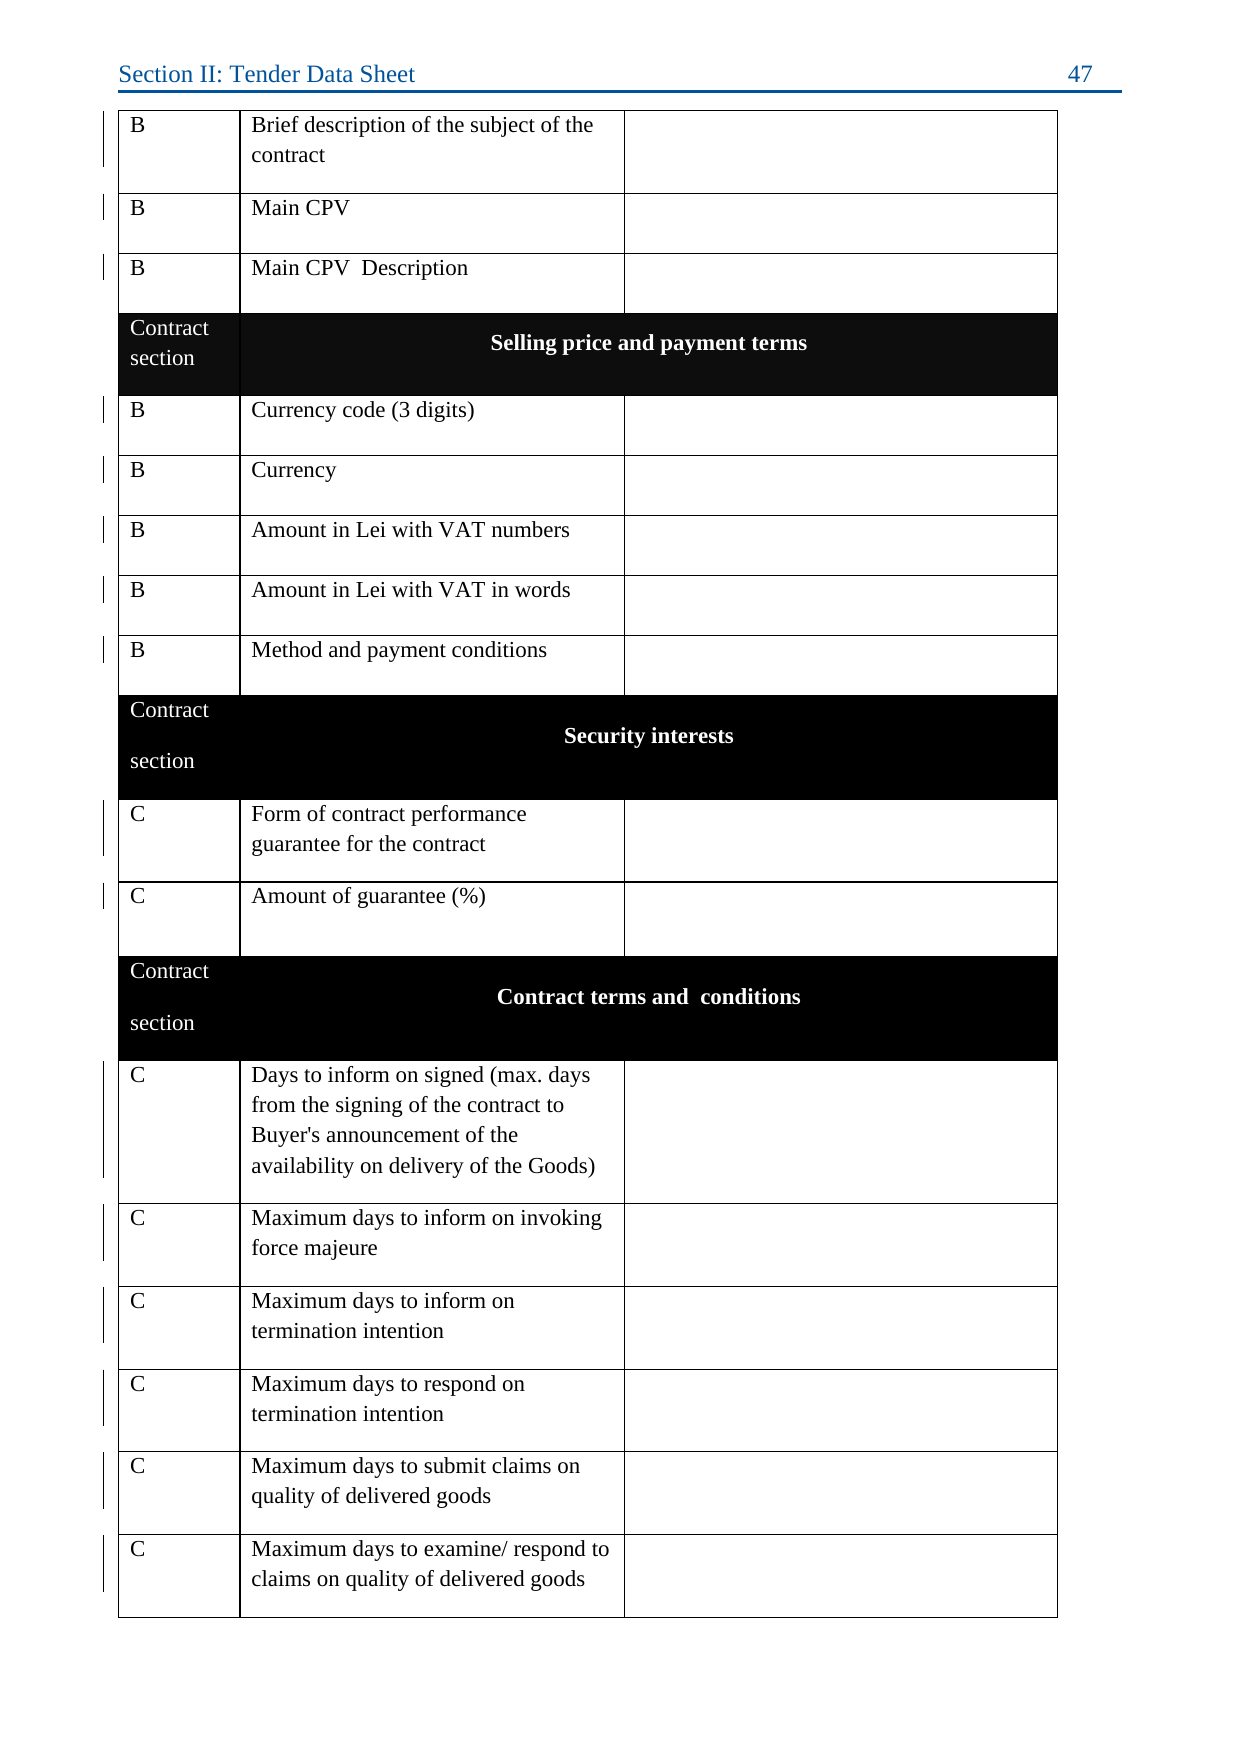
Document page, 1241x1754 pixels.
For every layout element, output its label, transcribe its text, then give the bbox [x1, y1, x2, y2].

table_cell Form of contract performance guarantee for the contract [241, 800, 624, 881]
table_cell B [119, 254, 239, 312]
table_cell B [119, 194, 239, 252]
table_cell C [119, 1452, 239, 1534]
table_cell [625, 636, 1057, 695]
table_cell Currency code (3 digits) [241, 396, 624, 455]
table_cell [625, 1535, 1057, 1617]
table_cell Main CPV Description [241, 254, 624, 312]
table_cell C [119, 800, 239, 881]
table_cell Days to inform on signed (max. days from the signing of the contract to Buyer's announcement of the availability on delivery of the Goods) [241, 1061, 624, 1203]
table_cell B [119, 636, 239, 695]
table_cell [625, 516, 1057, 575]
table_cell [625, 1370, 1057, 1451]
table_cell [625, 883, 1057, 956]
table_cell Maximum days to submit claims on quality of delivered goods [241, 1452, 624, 1534]
table_cell Maximum days to inform on termination intention [241, 1287, 624, 1368]
table_cell Contract section [119, 958, 239, 1060]
table_cell B [119, 516, 239, 575]
table_cell B [119, 111, 239, 192]
table_cell B [119, 456, 239, 515]
table_cell Contract section [119, 314, 239, 395]
table_cell [625, 1452, 1057, 1534]
table_cell [625, 1061, 1057, 1203]
table_cell B [119, 576, 239, 635]
table_cell C [119, 1370, 239, 1451]
table_cell Amount of guarantee (%) [241, 883, 624, 956]
table_cell [625, 396, 1057, 455]
table_cell Brief description of the subject of the contract [241, 111, 624, 192]
table_cell [625, 456, 1057, 515]
table_cell Method and payment conditions [241, 636, 624, 695]
table_cell [625, 194, 1057, 252]
table_cell Amount in Lei with VAT in words [241, 576, 624, 635]
table_cell [625, 1204, 1057, 1286]
table_cell Currency [241, 456, 624, 515]
table_cell [625, 1287, 1057, 1368]
table_cell C [119, 883, 239, 956]
table_cell Security interests [241, 696, 1057, 799]
table_cell B [119, 396, 239, 455]
table_cell Selling price and payment terms [241, 314, 1057, 395]
table_cell C [119, 1287, 239, 1368]
table_cell Maximum days to examine/ respond to claims on quality of delivered goods [241, 1535, 624, 1617]
table_cell Main CPV [241, 194, 624, 252]
table_cell Contract section [119, 696, 239, 799]
table_cell C [119, 1204, 239, 1286]
table_cell C [119, 1061, 239, 1203]
table_cell Maximum days to inform on invoking force majeure [241, 1204, 624, 1286]
table_cell [625, 800, 1057, 881]
table_cell C [119, 1535, 239, 1617]
table_cell Contract terms and conditions [241, 958, 1057, 1060]
table_cell [625, 576, 1057, 635]
table_cell Amount in Lei with VAT numbers [241, 516, 624, 575]
table_cell Maximum days to respond on termination intention [241, 1370, 624, 1451]
table_cell [625, 111, 1057, 192]
table_cell [625, 254, 1057, 312]
